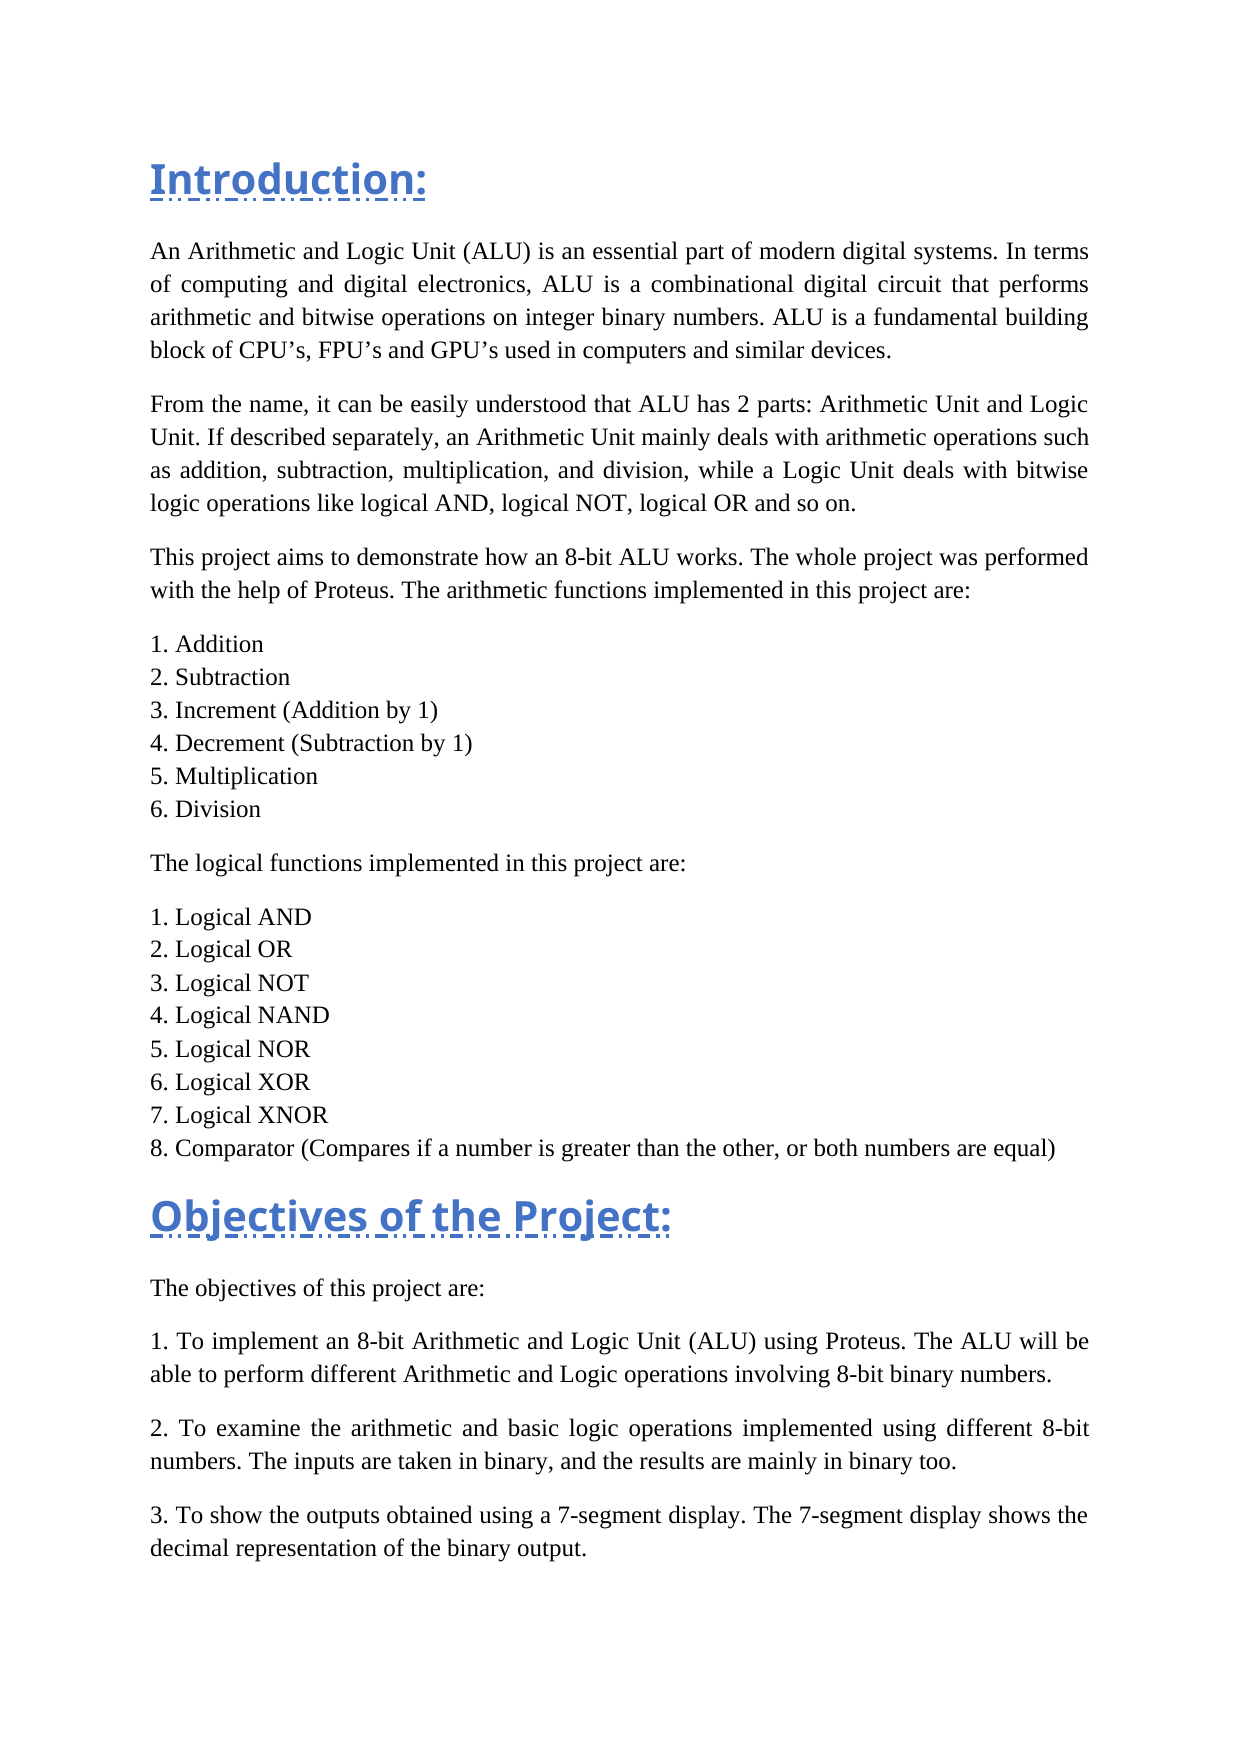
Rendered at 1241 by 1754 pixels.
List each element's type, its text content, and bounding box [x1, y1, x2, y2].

text An Arithmetic and Logic Unit (ALU) is an essential part of modern digital systems. In terms of computing and digital electronics, ALU is a combinational digital circuit that performs arithmetic and bitwise operations on integer binary numbers. ALU is a fundamental building block of CPU’s, FPU’s and GPU’s used in computers and similar devices. [150, 236, 1090, 364]
text 2. To examine the arithmetic and basic logic operations implemented using different 8-bit numbers. The inputs are taken in binary, and the results are mainly in binary too. [150, 1413, 1090, 1475]
text This project aims to demonstrate how an 8-bit ALU works. The whole project was performed with the help of Proteus. The arithmetic functions implemented in this project are: [150, 542, 1090, 604]
text 3. To show the outputs obtained using a 7-segment display. The 7-segment display shows the decimal representation of the binary output. [150, 1500, 1090, 1562]
text Objectives of the Project: [150, 1187, 1090, 1243]
text From the name, it can be easily understood that ALU has 2 parts: Arithmetic Unit and Logic Unit. If described separately, an Arithmetic Unit mainly deals with arithmetic operations such as addition, subtraction, multiplication, and division, while a Logic Unit deals with bitwise logic operations like logical AND, logical NOT, logical OR and so on. [150, 389, 1090, 517]
text The objectives of this project are: [150, 1273, 1090, 1301]
text 1. To implement an 8-bit Arithmetic and Logic Unit (ALU) using Proteus. The ALU will be able to perform different Arithmetic and Logic operations involving 8-bit binary numbers. [150, 1326, 1090, 1388]
text Introduction: [150, 150, 1090, 207]
text 1. Addition 2. Subtraction 3. Increment (Addition by 1) 4. Decrement (Subtraction by 1) 5. Multiplication 6. Division [150, 629, 1090, 823]
text The logical functions implemented in this project are: [150, 848, 1090, 876]
text 1. Logical AND 2. Logical OR 3. Logical NOT 4. Logical NAND 5. Logical NOR 6. Logical XOR 7. Logical XNOR 8. Comparator (Compares if a number is greater than the other, or both numbers are equal) [150, 902, 1090, 1161]
